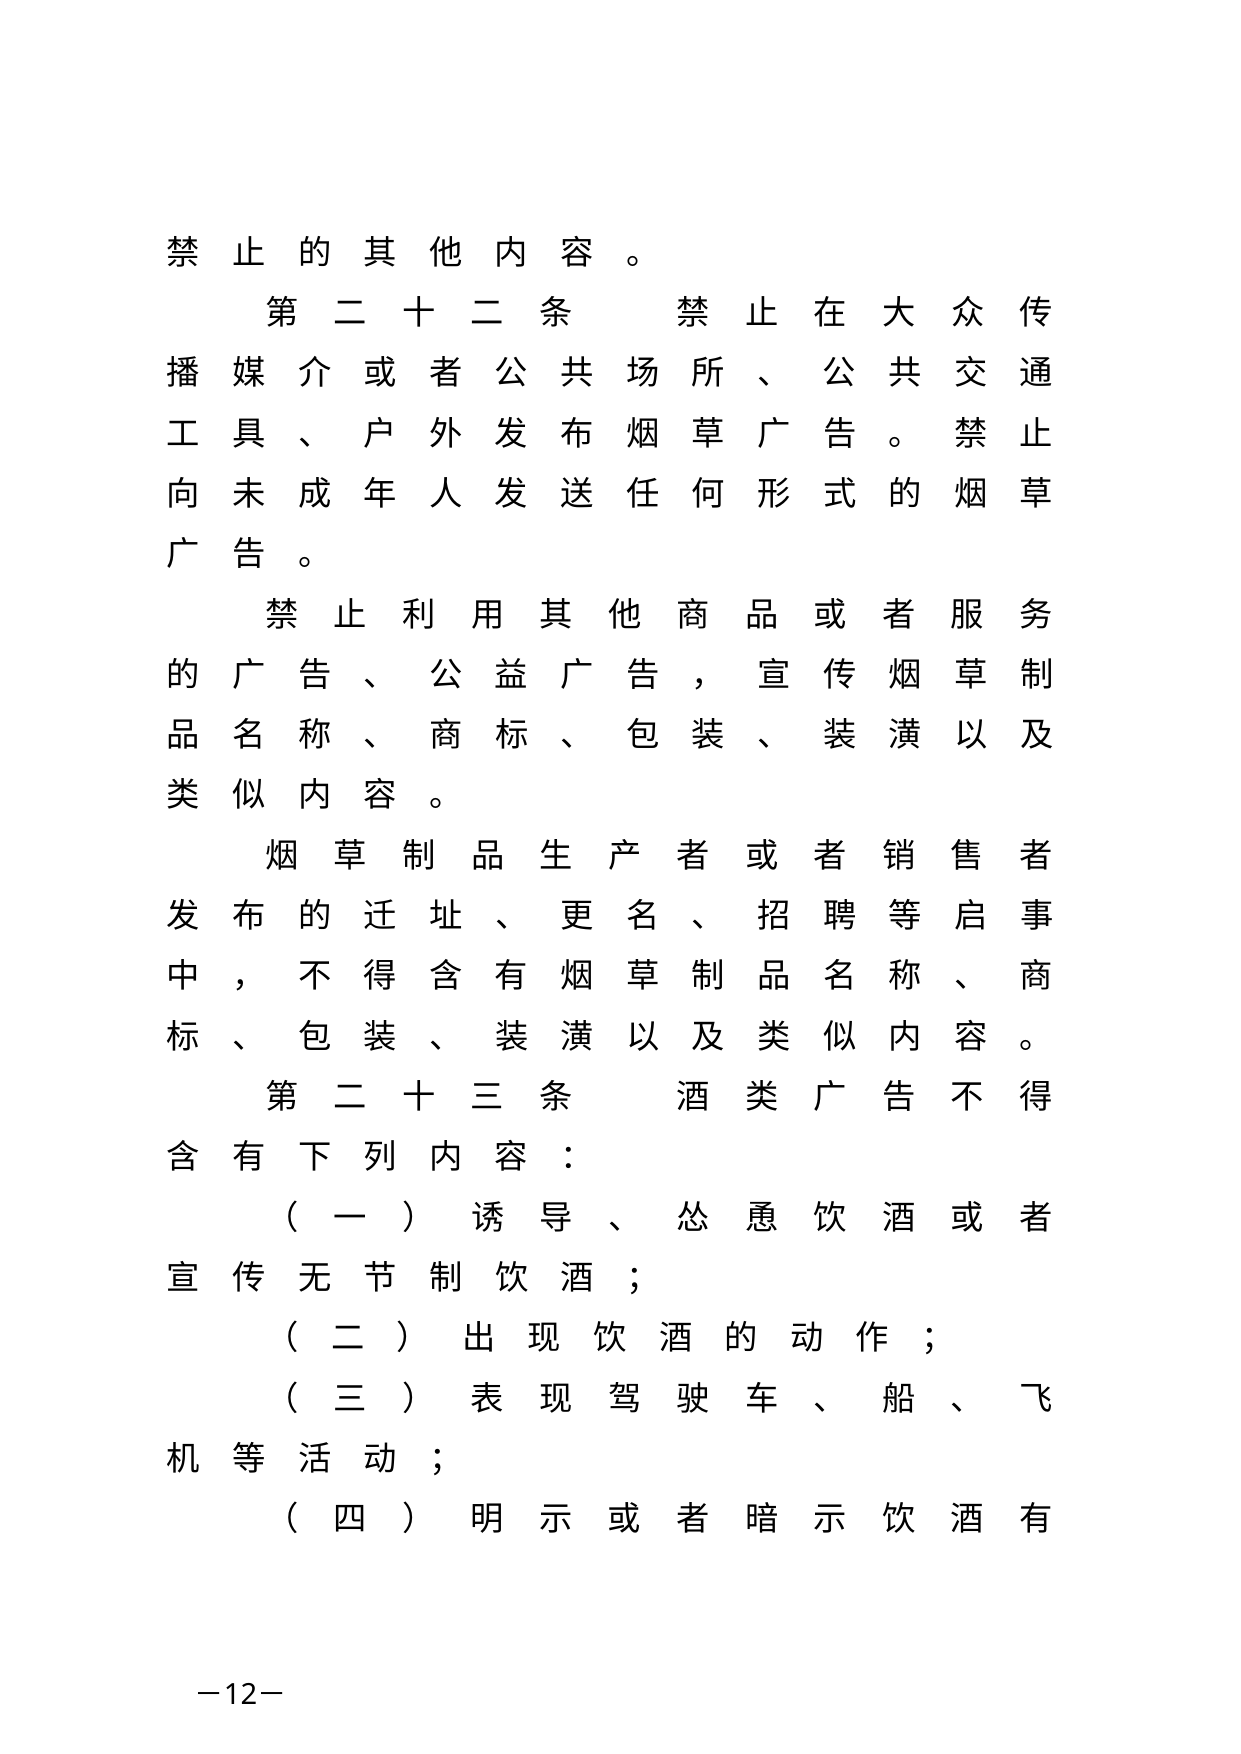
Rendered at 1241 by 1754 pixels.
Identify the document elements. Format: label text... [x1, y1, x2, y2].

text 第二十三条 酒类广告不得含有下列内容： [167, 1064, 1085, 1184]
text （三）表现驾驶车、船、飞机等活动； [167, 1365, 1085, 1486]
text 禁止利用其他商品或者服务的广告、公益广告，宣传烟草制品名称、商标、包装、装潢以及类似内容。 [167, 581, 1085, 822]
text （二）出现饮酒的动作； [167, 1305, 1085, 1365]
text （一）诱导、怂恿饮酒或者宣传无节制饮酒； [167, 1184, 1085, 1305]
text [167, 1486, 1085, 1546]
text 第二十二条 禁止在大众传播媒介或者公共场所、公共交通工具、户外发布烟草广告。禁止向未成年人发送任何形式的烟草广告。 [167, 280, 1085, 581]
text 烟草制品生产者或者销售者发布的迁址、更名、招聘等启事中，不得含有烟草制品名称、商标、包装、装潢以及类似内容。 [167, 822, 1085, 1064]
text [167, 219, 1085, 280]
